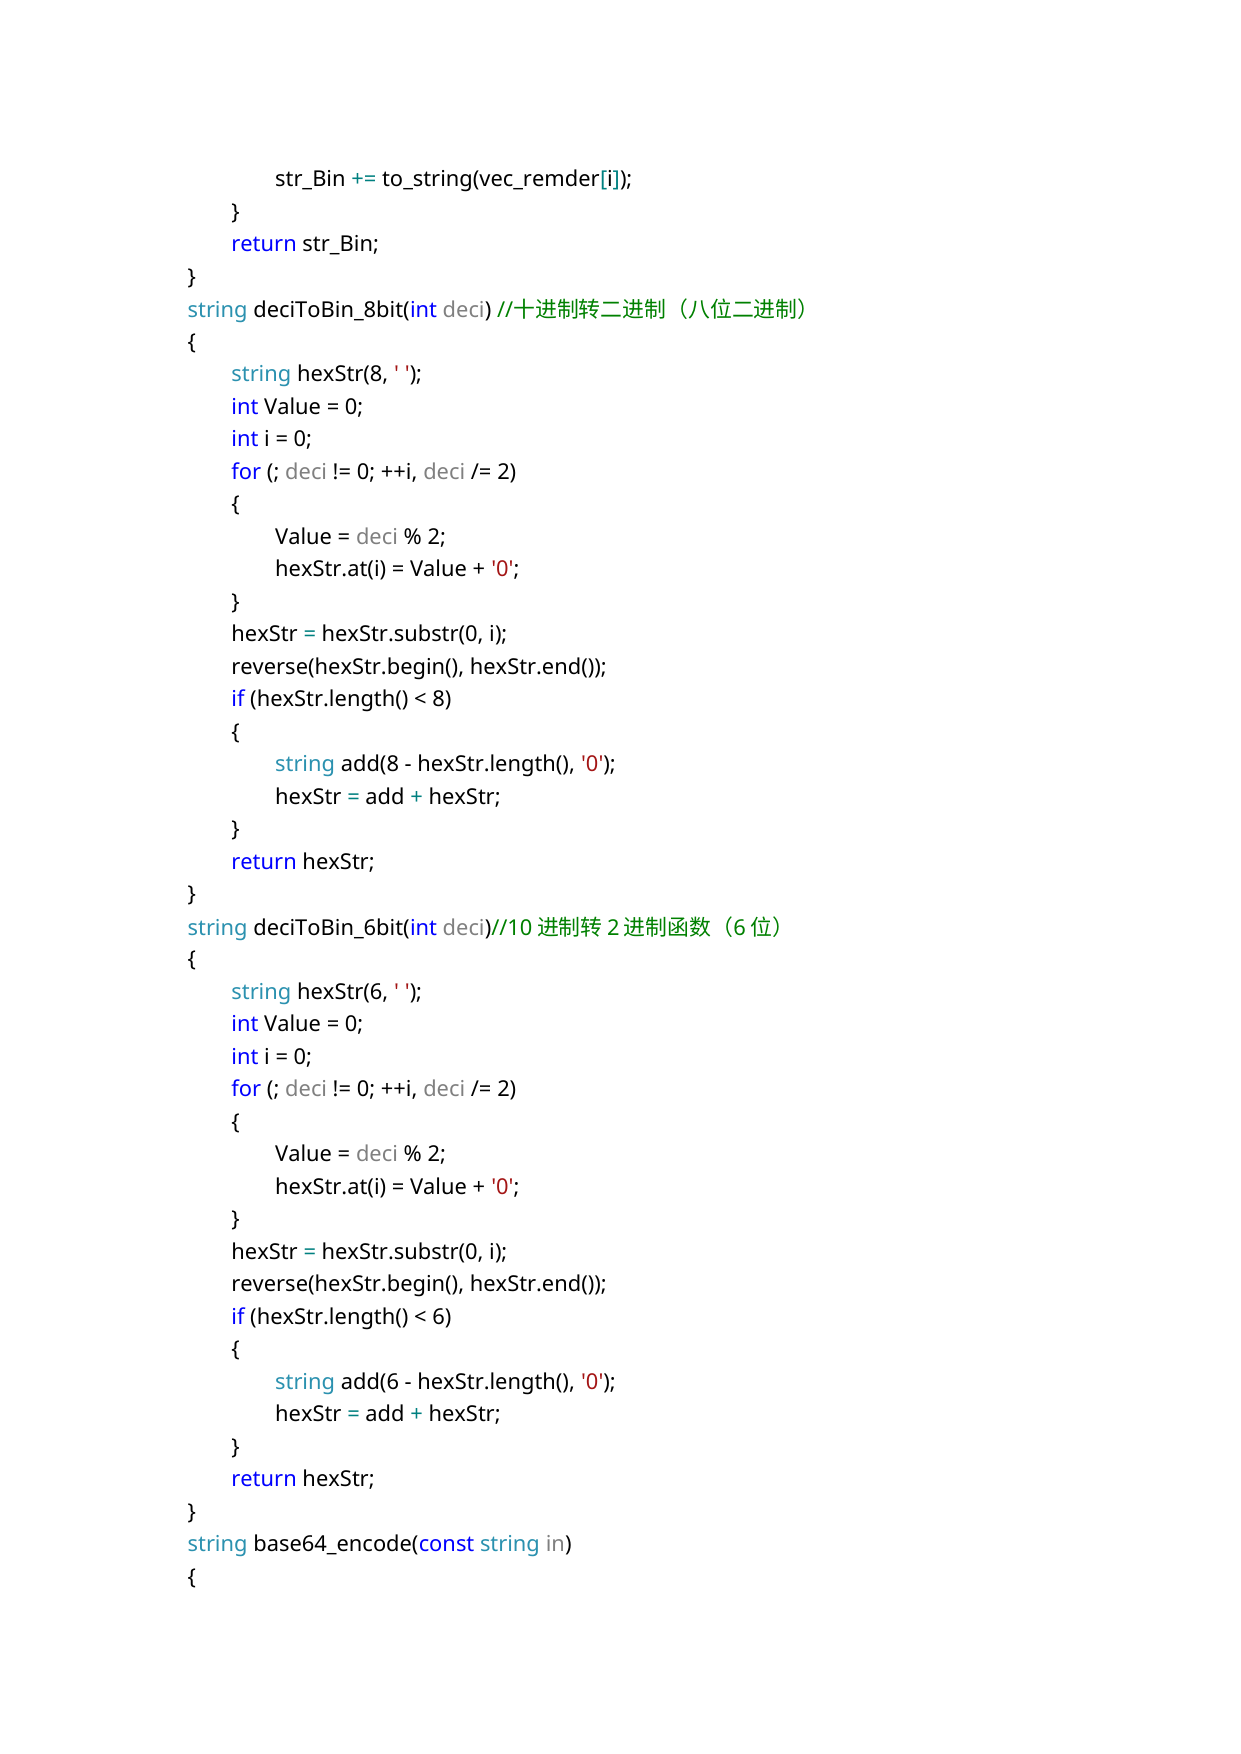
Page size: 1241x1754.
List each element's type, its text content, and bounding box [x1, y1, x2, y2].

text hexStr = add + hexStr; [187, 779, 1053, 812]
text string hexStr(6, ' '); [187, 974, 1053, 1007]
text int i = 0; [187, 422, 1053, 454]
text string add(6 - hexStr.length(), '0'); [187, 1364, 1053, 1397]
text } [187, 1202, 1053, 1234]
text } [187, 812, 1053, 844]
text int Value = 0; [187, 1007, 1053, 1039]
text } [187, 1429, 1053, 1462]
text string hexStr(8, ' '); [187, 357, 1053, 389]
text { [187, 714, 1053, 747]
text } [187, 1494, 1053, 1527]
text } [187, 584, 1053, 617]
text int Value = 0; [187, 389, 1053, 422]
text hexStr = add + hexStr; [187, 1397, 1053, 1429]
text } [187, 877, 1053, 909]
text Value = deci % 2; [187, 519, 1053, 552]
text string deciToBin_8bit(int deci) //十进制转二进制（八位二进制） [187, 292, 1053, 324]
text string base64_encode(const string in) [187, 1527, 1053, 1559]
text for (; deci != 0; ++i, deci /= 2) [187, 1072, 1053, 1104]
text str_Bin += to_string(vec_remder[i]); [187, 162, 1053, 194]
text { [187, 1104, 1053, 1137]
text string deciToBin_6bit(int deci)//10进制转2进制函数（6位） [187, 909, 1053, 942]
text if (hexStr.length() < 8) [187, 682, 1053, 714]
text reverse(hexStr.begin(), hexStr.end()); [187, 649, 1053, 682]
text hexStr = hexStr.substr(0, i); [187, 617, 1053, 649]
text } [187, 194, 1053, 227]
text { [187, 1559, 1053, 1592]
text } [187, 259, 1053, 292]
text { [187, 324, 1053, 357]
text hexStr.at(i) = Value + '0'; [187, 552, 1053, 584]
text { [187, 942, 1053, 974]
text reverse(hexStr.begin(), hexStr.end()); [187, 1267, 1053, 1299]
text string add(8 - hexStr.length(), '0'); [187, 747, 1053, 779]
text if (hexStr.length() < 6) [187, 1299, 1053, 1332]
text return hexStr; [187, 1462, 1053, 1494]
text Value = deci % 2; [187, 1137, 1053, 1169]
text { [187, 487, 1053, 519]
text { [187, 1332, 1053, 1364]
text for (; deci != 0; ++i, deci /= 2) [187, 454, 1053, 487]
text int i = 0; [187, 1039, 1053, 1072]
text hexStr.at(i) = Value + '0'; [187, 1169, 1053, 1202]
text return str_Bin; [187, 227, 1053, 259]
text return hexStr; [187, 844, 1053, 877]
text hexStr = hexStr.substr(0, i); [187, 1234, 1053, 1267]
